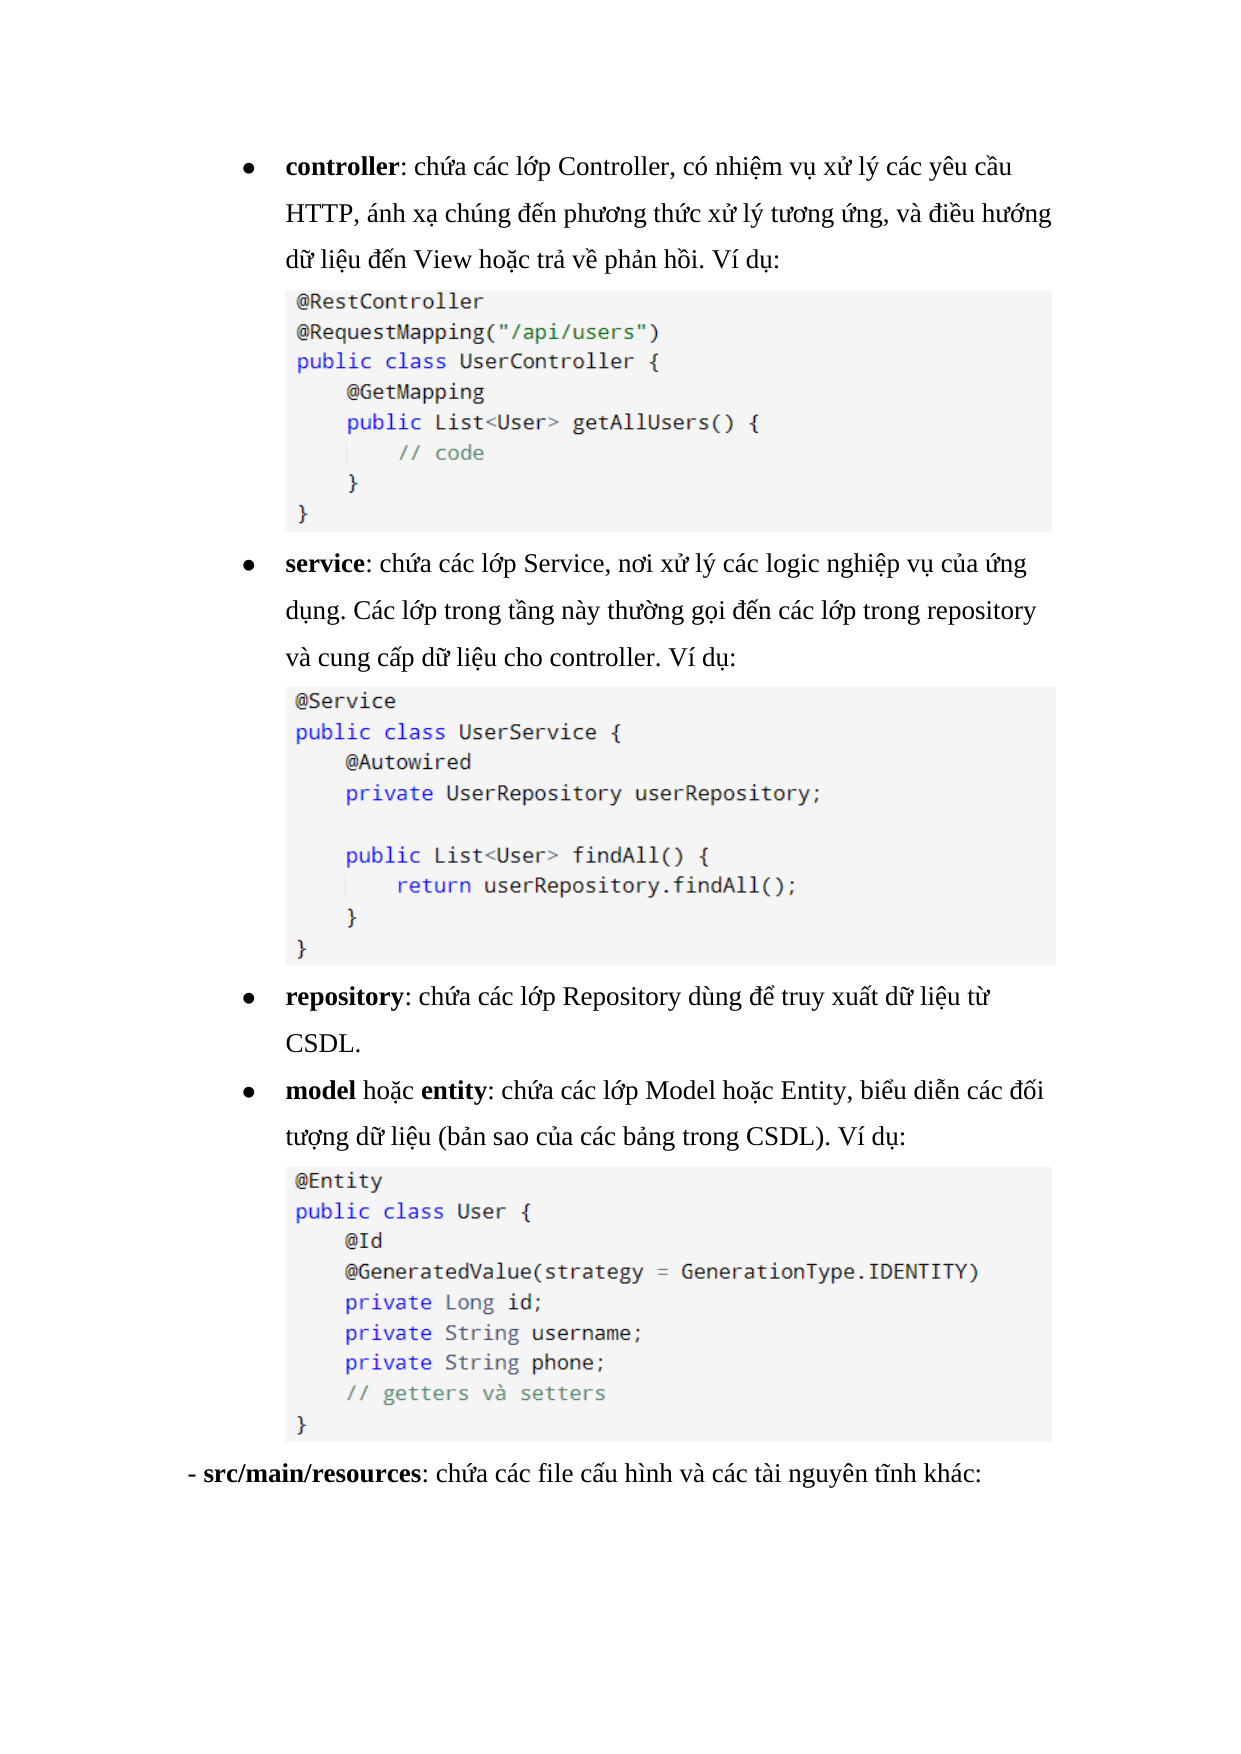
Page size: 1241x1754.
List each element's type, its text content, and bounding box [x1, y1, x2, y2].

picture [285, 290, 1053, 532]
picture [285, 687, 1056, 965]
list repository: chứa các lớp Repository dùng để truy xuất dữ liệu từ CSDL. [242, 981, 1053, 1058]
list - src/main/resources: chứa các file cấu hình và các tài nguyên tĩnh khác: [187, 1457, 1053, 1488]
picture [285, 1167, 1053, 1442]
